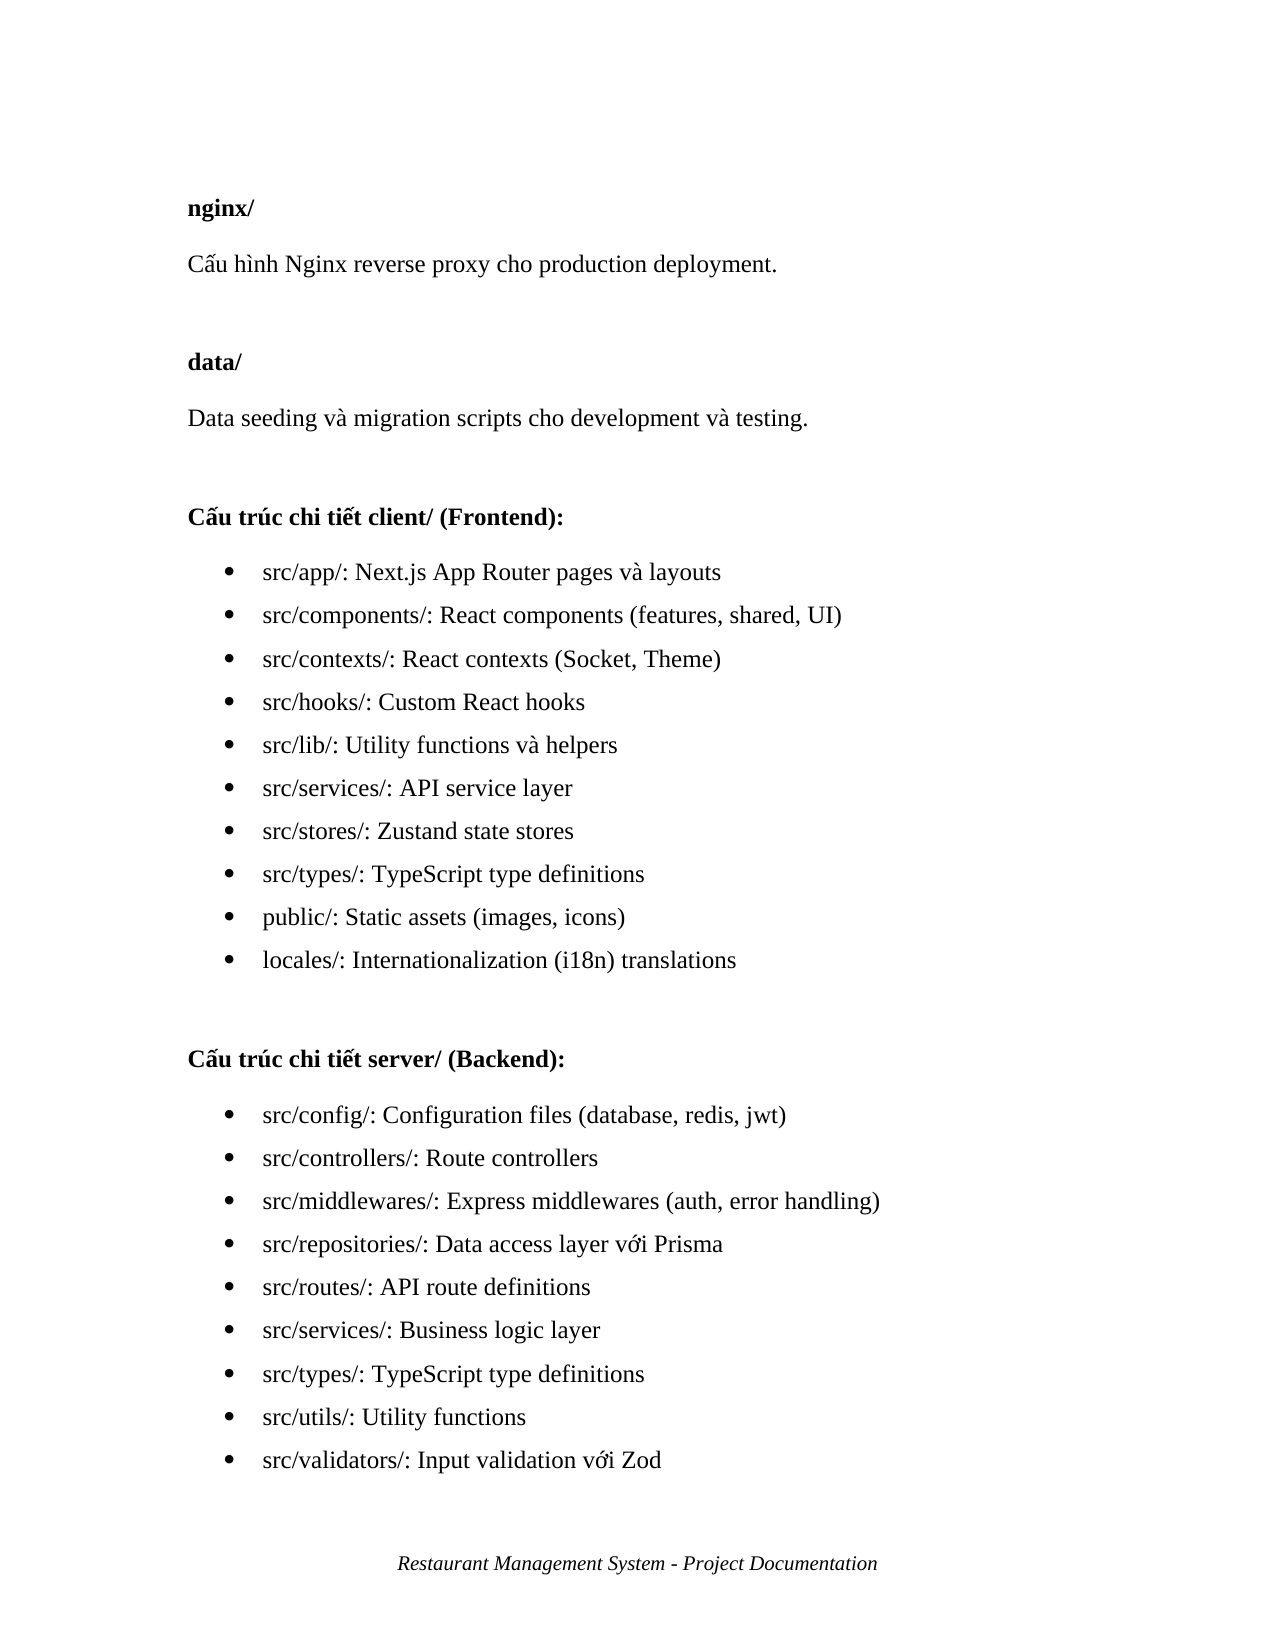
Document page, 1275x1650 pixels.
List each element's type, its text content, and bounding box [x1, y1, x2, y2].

list src/routes/: API route definitions [225, 1272, 1087, 1301]
text nginx/ [187, 150, 1087, 222]
list src/contexts/: React contexts (Socket, Theme) [225, 644, 1087, 672]
list src/types/: TypeScript type definitions [225, 859, 1087, 888]
text Cấu trúc chi tiết server/ (Backend): [187, 1001, 1087, 1073]
list src/middlewares/: Express middlewares (auth, error handling) [225, 1186, 1087, 1215]
list src/config/: Configuration files (database, redis, jwt) [225, 1100, 1087, 1129]
list src/types/: TypeScript type definitions [225, 1359, 1087, 1387]
list src/services/: API service layer [225, 773, 1087, 802]
list locales/: Internationalization (i18n) translations [225, 946, 1087, 974]
list src/hooks/: Custom React hooks [225, 687, 1087, 716]
list src/components/: React components (features, shared, UI) [225, 601, 1087, 629]
list src/lib/: Utility functions và helpers [225, 730, 1087, 759]
list src/app/: Next.js App Router pages và layouts [225, 557, 1087, 586]
list src/services/: Business logic layer [225, 1316, 1087, 1344]
text data/ [187, 304, 1087, 376]
list src/controllers/: Route controllers [225, 1143, 1087, 1172]
list src/stores/: Zustand state stores [225, 816, 1087, 845]
list src/utils/: Utility functions [225, 1402, 1087, 1431]
list src/validators/: Input validation với Zod [225, 1445, 1087, 1474]
text Data seeding và migration scripts cho development và testing. [187, 403, 1087, 432]
text Cấu trúc chi tiết client/ (Frontend): [187, 459, 1087, 531]
list public/: Static assets (images, icons) [225, 902, 1087, 931]
list src/repositories/: Data access layer với Prisma [225, 1229, 1087, 1258]
text Cấu hình Nginx reverse proxy cho production deployment. [187, 249, 1087, 277]
